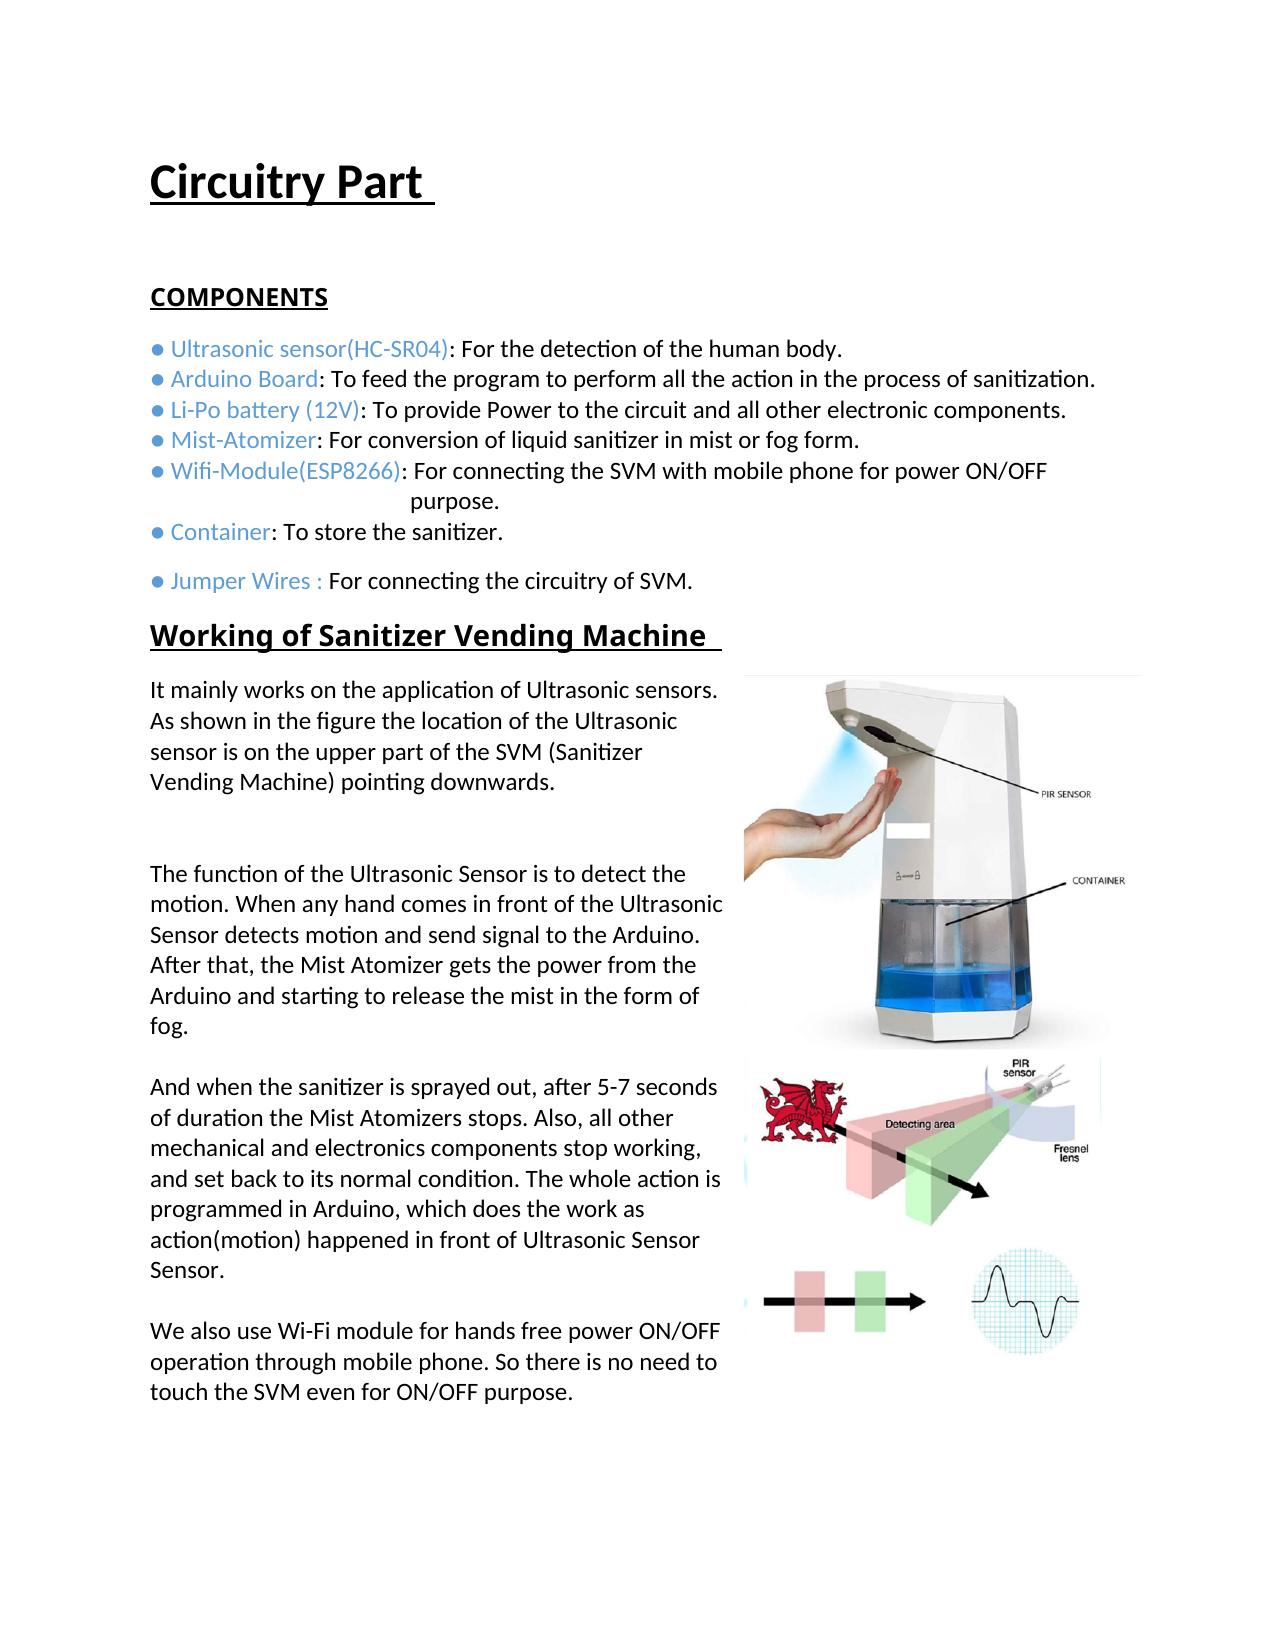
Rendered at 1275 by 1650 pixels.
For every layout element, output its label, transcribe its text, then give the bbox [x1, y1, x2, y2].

text ● Wifi-Module(ESP8266): For connecting the SVM with mobile phone for power ON/OFF [150, 455, 1125, 485]
text ● Jumper Wires : For connecting the circuitry of SVM. [150, 566, 1125, 596]
text ● Li-Po battery (12V): To provide Power to the circuit and all other electronic components. [150, 394, 1125, 424]
text It mainly works on the application of Ultrasonic sensors. As shown in the figure the location of the Ultrasonic sensor is on the upper part of the SVM (Sanitizer Vending Machine) pointing downwards. [150, 674, 1125, 797]
text Circuitry Part [150, 150, 1125, 211]
text We also use Wi-Fi module for hands free power ON/OFF operation through mobile phone. So there is no need to touch the SVM even for ON/OFF purpose. [150, 1316, 1125, 1407]
picture [743, 675, 1143, 1356]
text ● Ultrasonic sensor(HC-SR04): For the detection of the human body. [150, 333, 1125, 363]
text And when the sanitizer is sprayed out, after 5-7 seconds of duration the Mist Atomizers stops. Also, all other mechanical and electronics components stop working, and set back to its normal condition. The whole action is programmed in Arduino, which does the work as action(motion) happened in front of Ultrasonic Sensor Sensor. [150, 1071, 743, 1285]
text ● Mist-Atomizer: For conversion of liquid sanitizer in mist or fog form. [150, 424, 1125, 455]
text The function of the Ultrasonic Sensor is to detect the motion. When any hand comes in front of the Ultrasonic Sensor detects motion and send signal to the Arduino. After that, the Mist Atomizer gets the power from the Arduino and starting to release the mist in the form of fog. [150, 858, 743, 1041]
text ● Container: To store the sanitizer. [150, 516, 1125, 546]
text COMPONENTS [150, 279, 1125, 313]
text ● Arduino Board: To feed the program to perform all the action in the process of sanitization. [150, 363, 1125, 394]
text Working of Sanitizer Vending Machine [150, 615, 1125, 655]
text purpose. [150, 485, 1125, 516]
